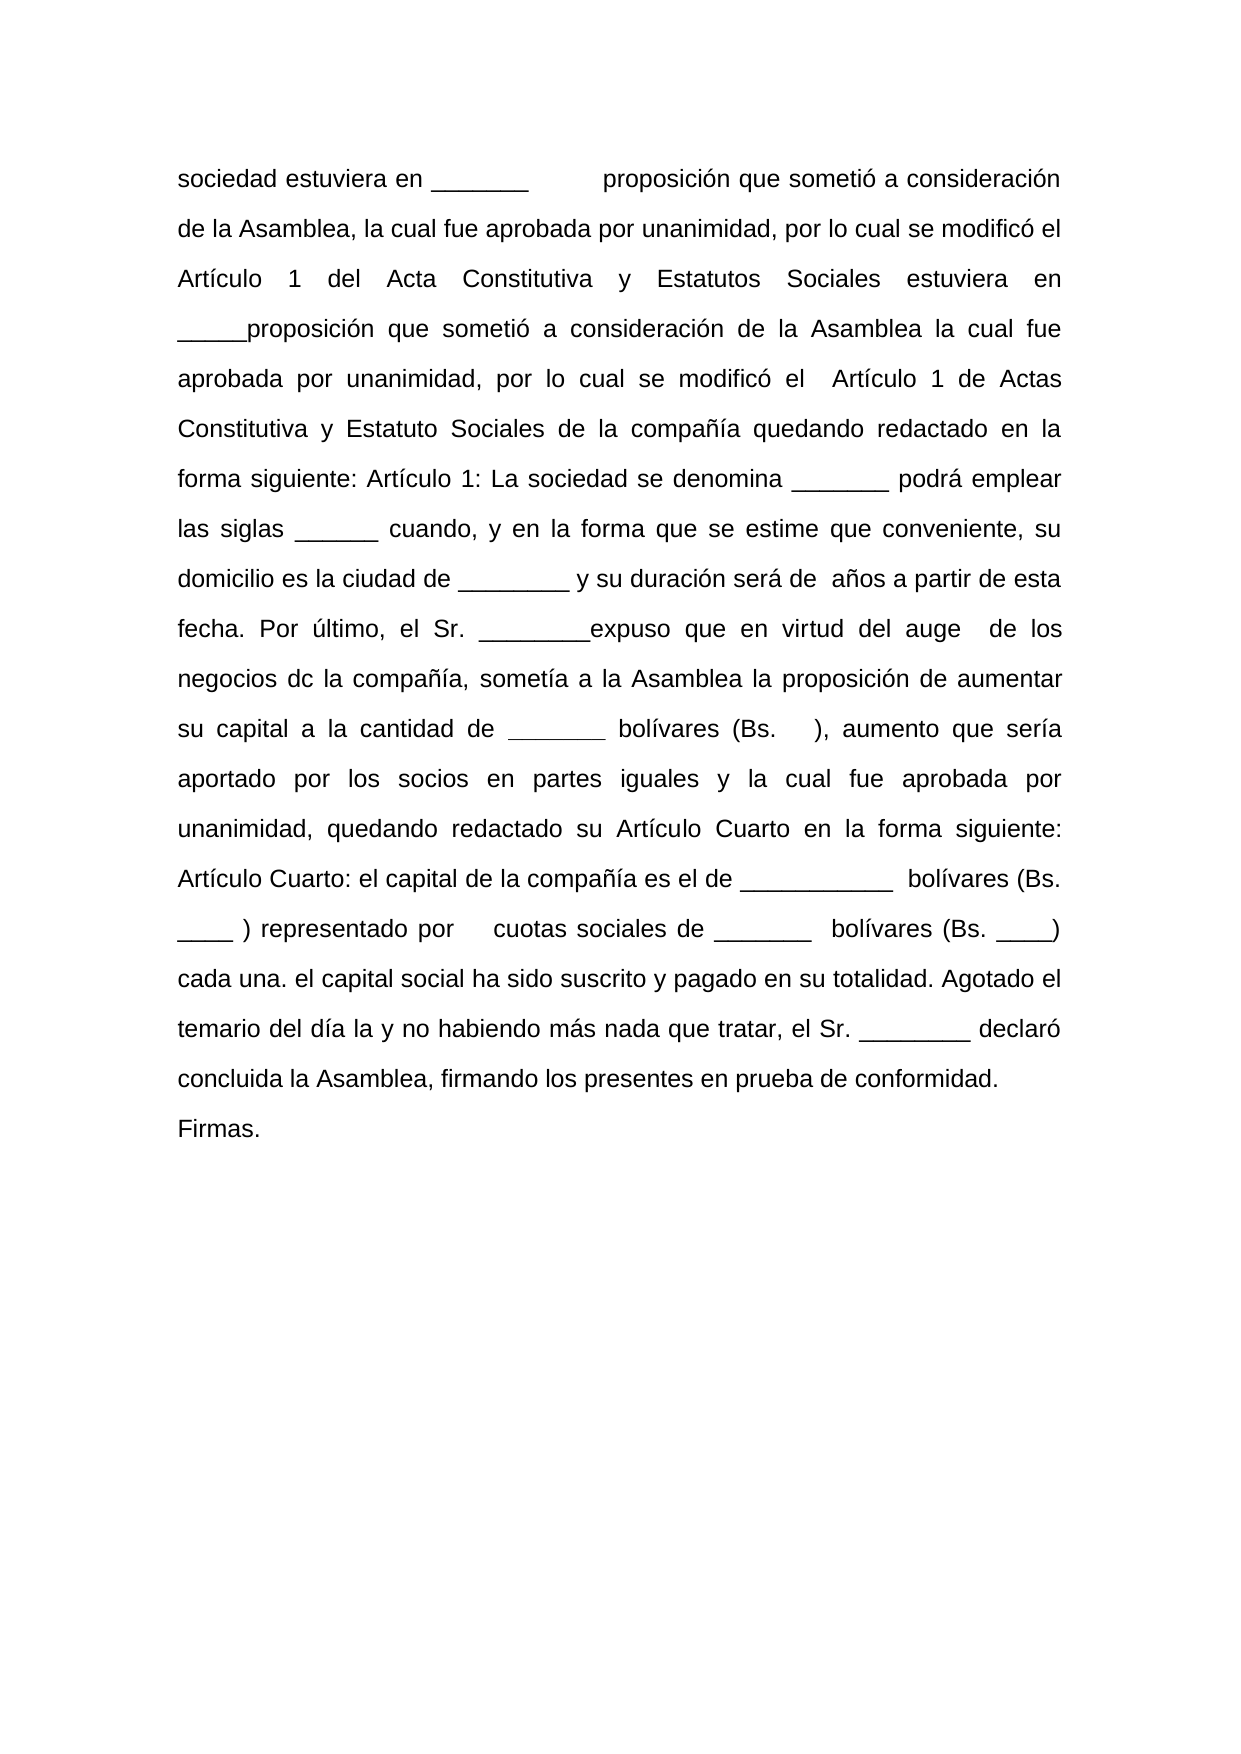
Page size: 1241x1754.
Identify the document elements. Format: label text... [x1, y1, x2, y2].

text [177, 148, 1063, 1098]
text Firmas. [177, 1098, 1063, 1148]
